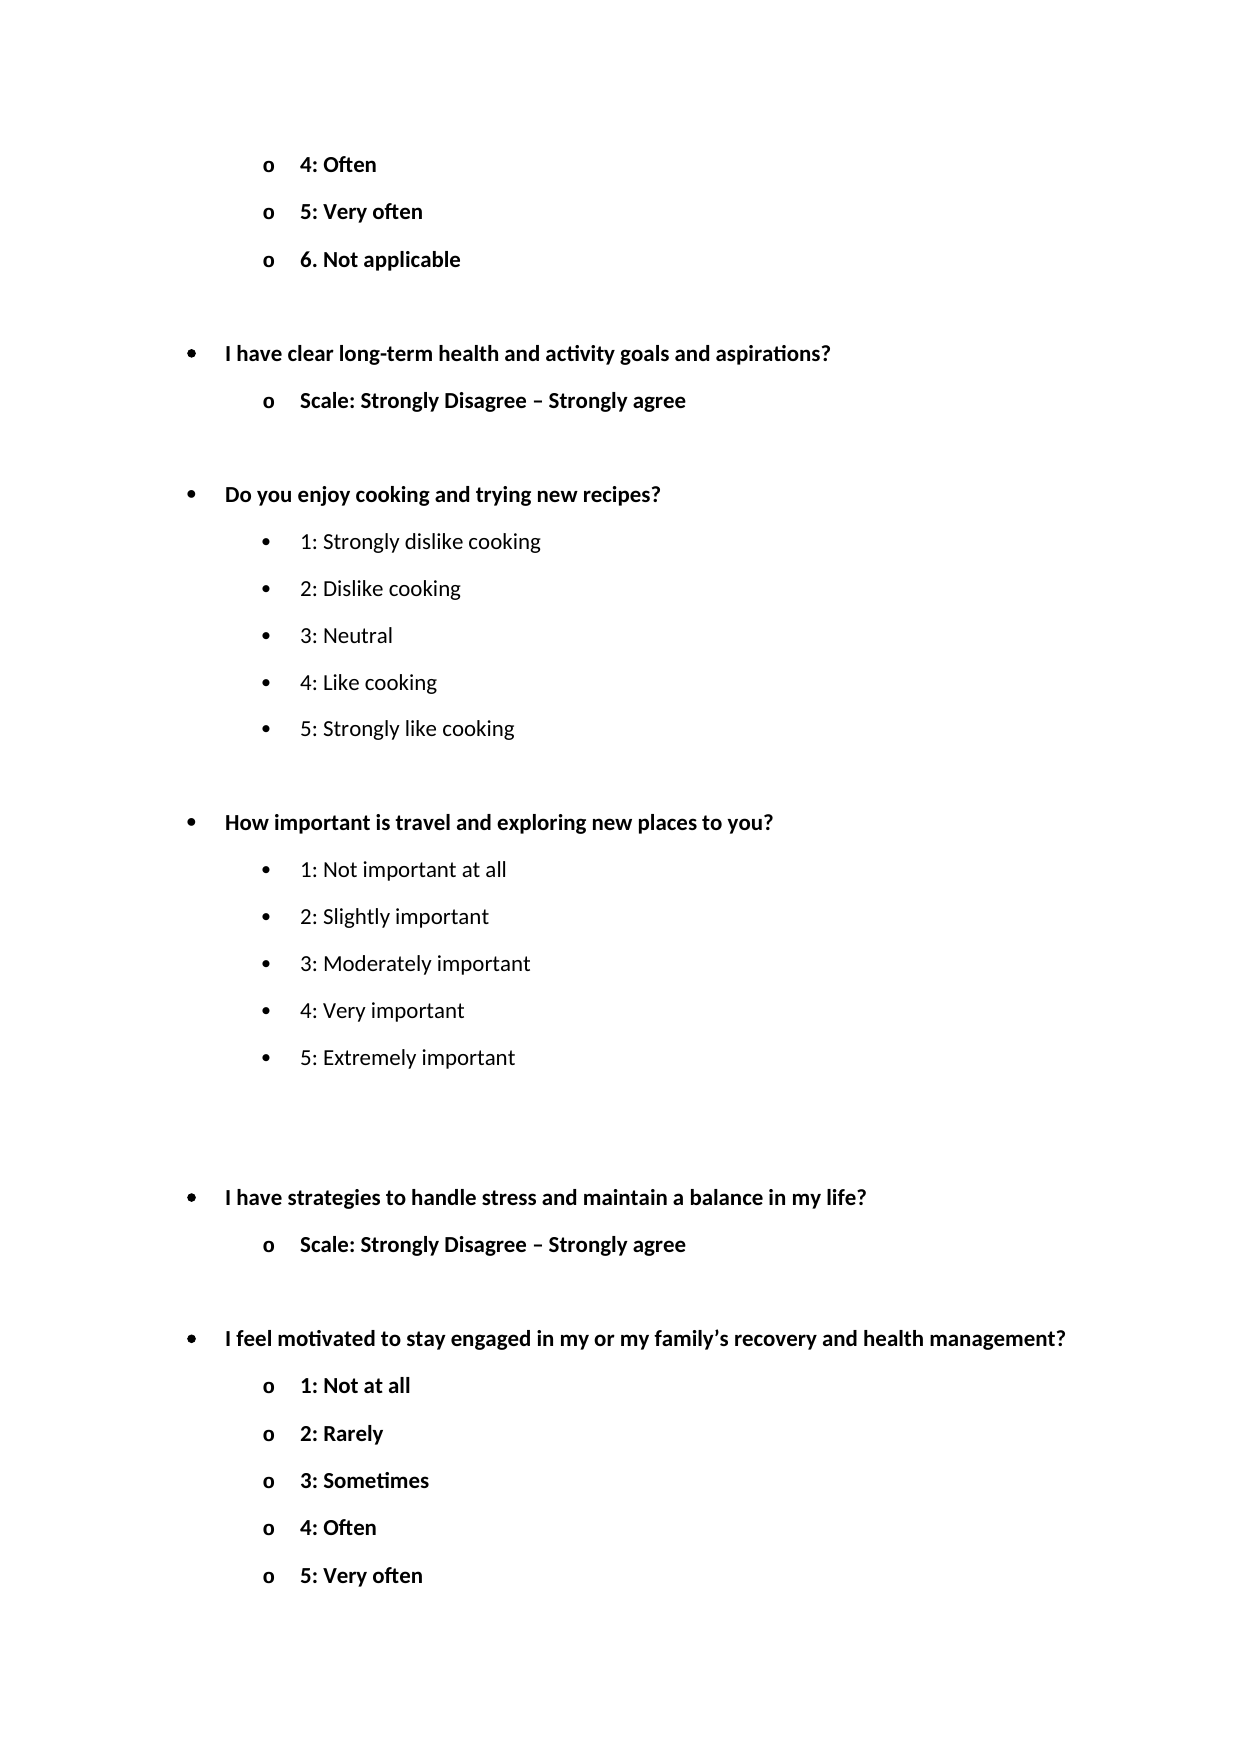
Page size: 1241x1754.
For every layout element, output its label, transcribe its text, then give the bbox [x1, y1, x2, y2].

list 1: Strongly dislike cooking [262, 527, 1090, 555]
list 3: Sometimes [262, 1466, 1090, 1495]
list 4: Often [262, 1513, 1090, 1542]
list 3: Moderately important [262, 949, 1090, 977]
list 4: Often [262, 150, 1090, 178]
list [262, 1230, 1090, 1259]
list 4: Very important [262, 996, 1090, 1024]
list 3: Neutral [262, 621, 1090, 649]
list 2: Dislike cooking [262, 574, 1090, 602]
list Do you enjoy cooking and trying new recipes? [187, 480, 1090, 508]
list I feel motivated to stay engaged in my or my family’s recovery and health management? [187, 1324, 1090, 1352]
list 5: Strongly like cooking [262, 714, 1090, 743]
list 1: Not important at all [262, 855, 1090, 883]
list How important is travel and exploring new places to you? [187, 808, 1090, 836]
list I have clear long-term health and activity goals and aspirations? [187, 339, 1090, 367]
list 5: Very often [262, 197, 1090, 226]
list I have strategies to handle stress and maintain a balance in my life? [187, 1183, 1090, 1211]
list 1: Not at all [262, 1371, 1090, 1400]
list 2: Rarely [262, 1419, 1090, 1447]
list Scale: Strongly Disagree – Strongly agree [262, 386, 1090, 414]
list 6. Not applicable [262, 245, 1090, 273]
list 2: Slightly important [262, 902, 1090, 930]
list 4: Like cooking [262, 668, 1090, 696]
list 5: Extremely important [262, 1043, 1090, 1071]
list 5: Very often [262, 1561, 1090, 1589]
